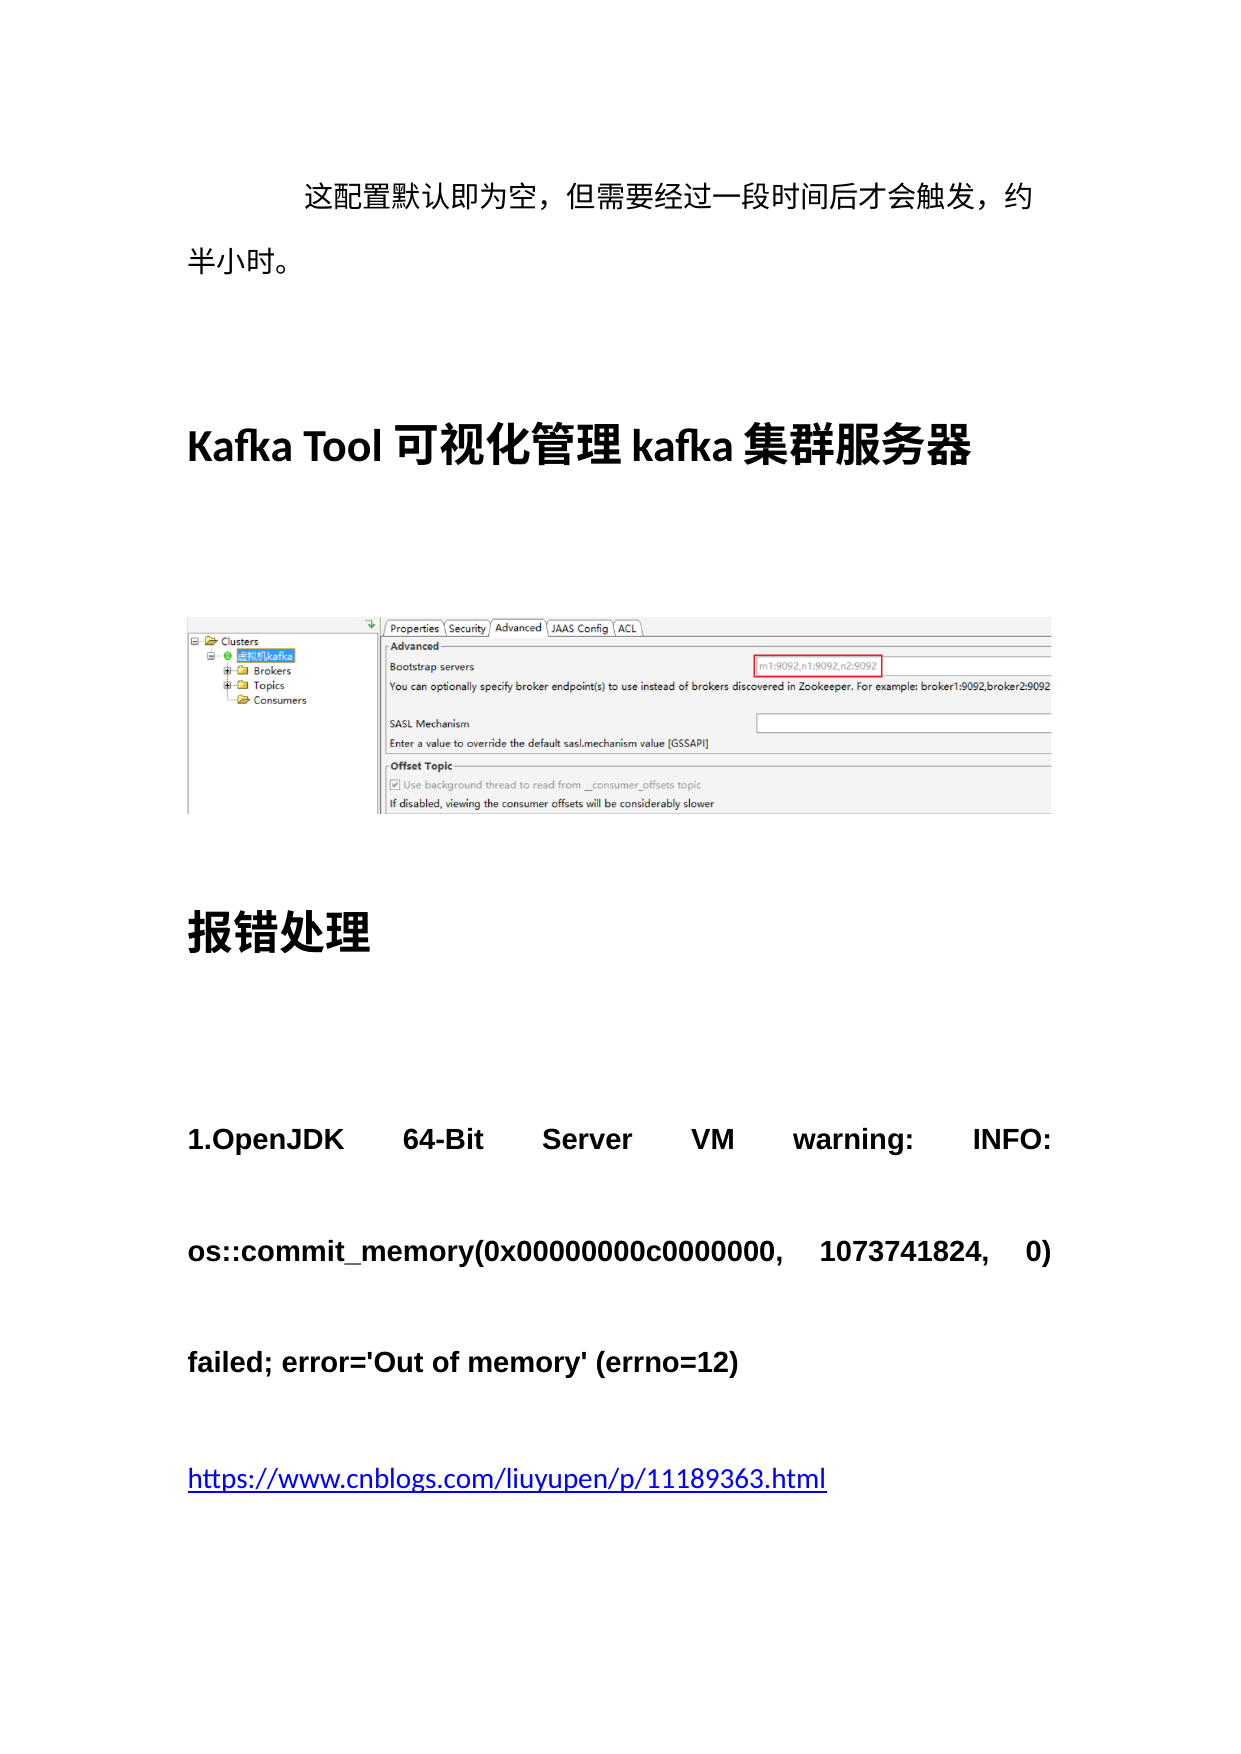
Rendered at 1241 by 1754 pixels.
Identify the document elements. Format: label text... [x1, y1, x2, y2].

picture [187, 617, 1052, 814]
subtitle Kafka Tool 可视化管理kafka集群服务器 [187, 392, 1053, 490]
text https://www.cnblogs.com/liuyupen/p/11189363.html [187, 1446, 1053, 1511]
subtitle 报错处理 [187, 881, 1053, 978]
subtitle 1.OpenJDK 64-Bit Server VM warning: INFO: os::commit_memory(0x00000000c0000000, 1073741824, 0) failed; error='Out of memory' (errno=12) [187, 1106, 1053, 1395]
text 这配置默认即为空，但需要经过一段时间后才会触发，约半小时。 [187, 162, 1053, 292]
